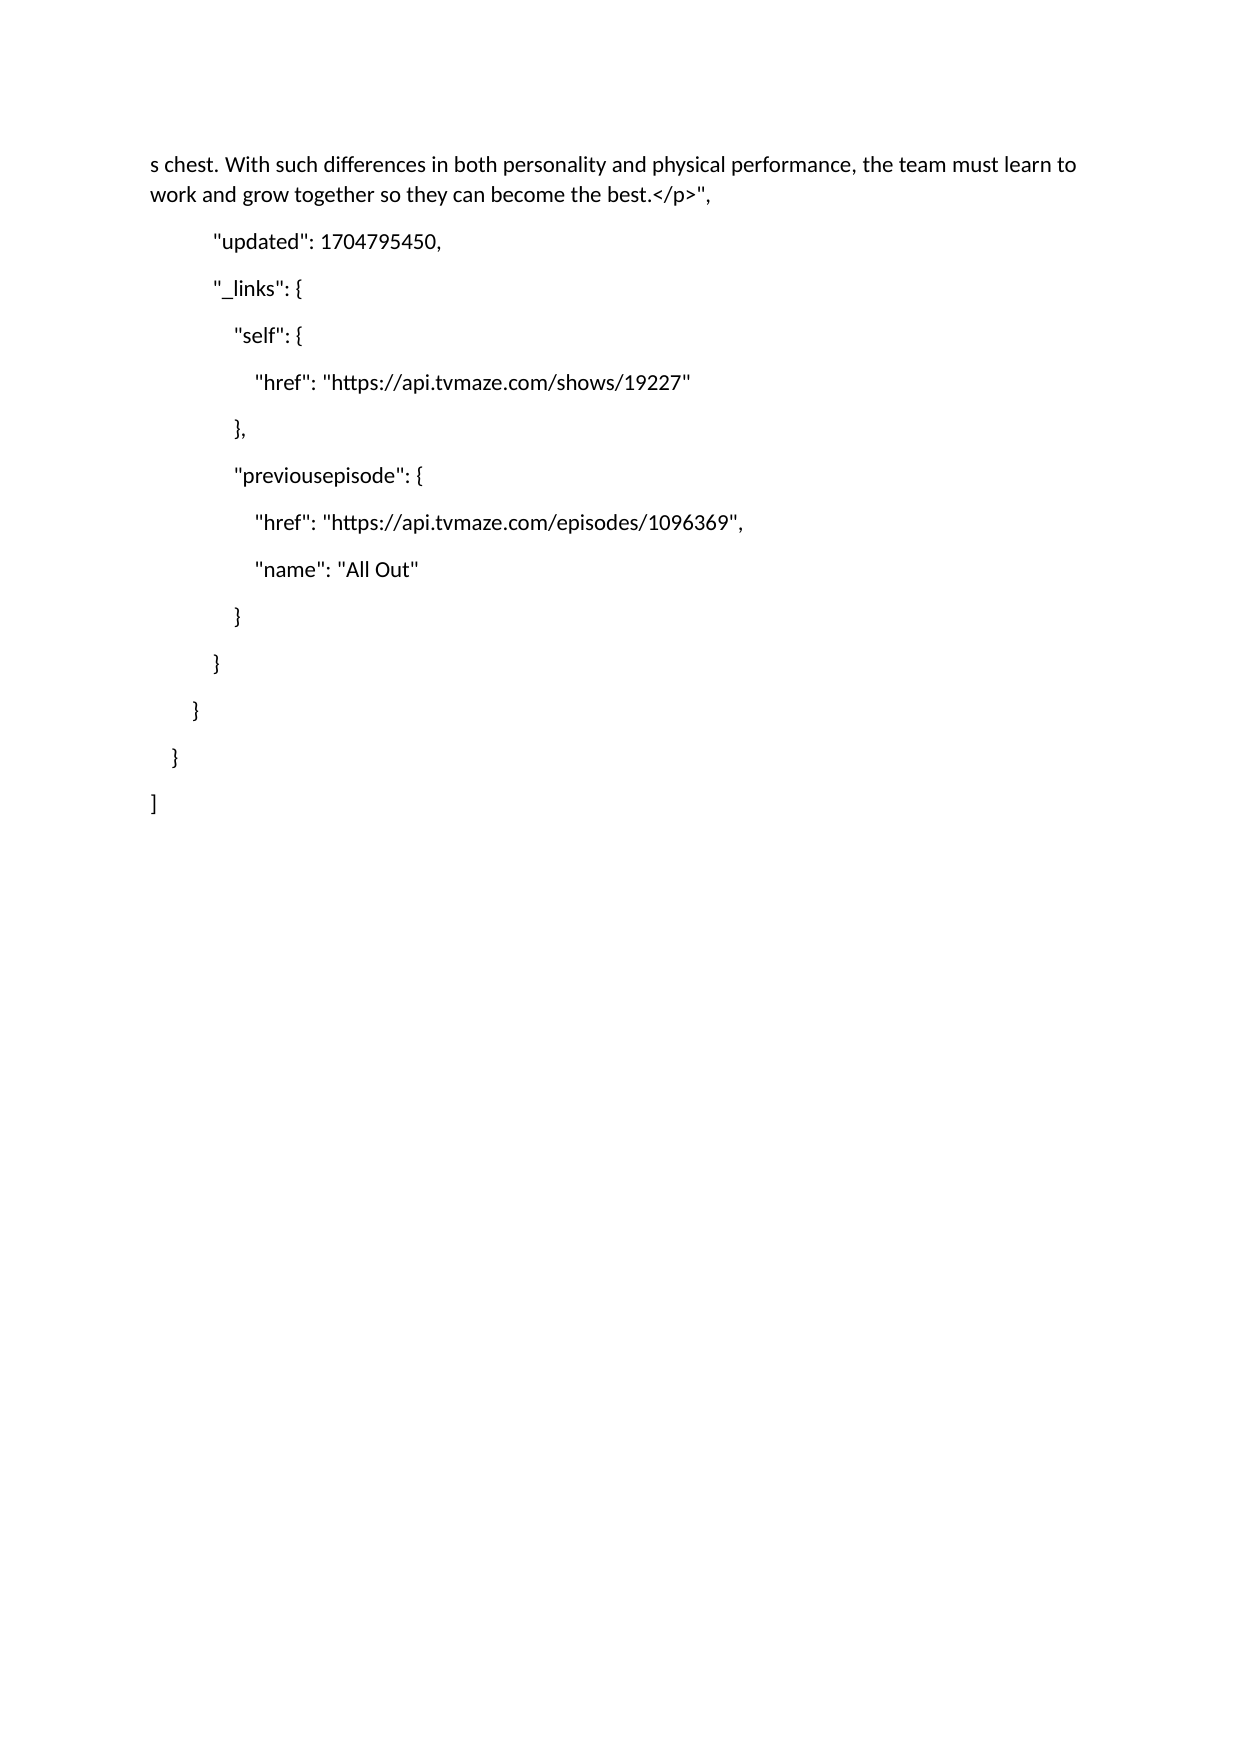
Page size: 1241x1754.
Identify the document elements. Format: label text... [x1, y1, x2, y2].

text "updated": 1704795450, [150, 227, 1090, 255]
text } [150, 743, 1090, 771]
text }, [150, 414, 1090, 443]
text "name": "All Out" [150, 555, 1090, 583]
text } [150, 602, 1090, 630]
text "href": "https://api.tvmaze.com/shows/19227" [150, 368, 1090, 396]
text } [150, 649, 1090, 677]
text "_links": { [150, 274, 1090, 302]
text ] [150, 789, 1090, 818]
text "self": { [150, 321, 1090, 349]
text "previousepisode": { [150, 461, 1090, 489]
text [150, 150, 1090, 208]
text } [150, 696, 1090, 724]
text "href": "https://api.tvmaze.com/episodes/1096369", [150, 508, 1090, 536]
